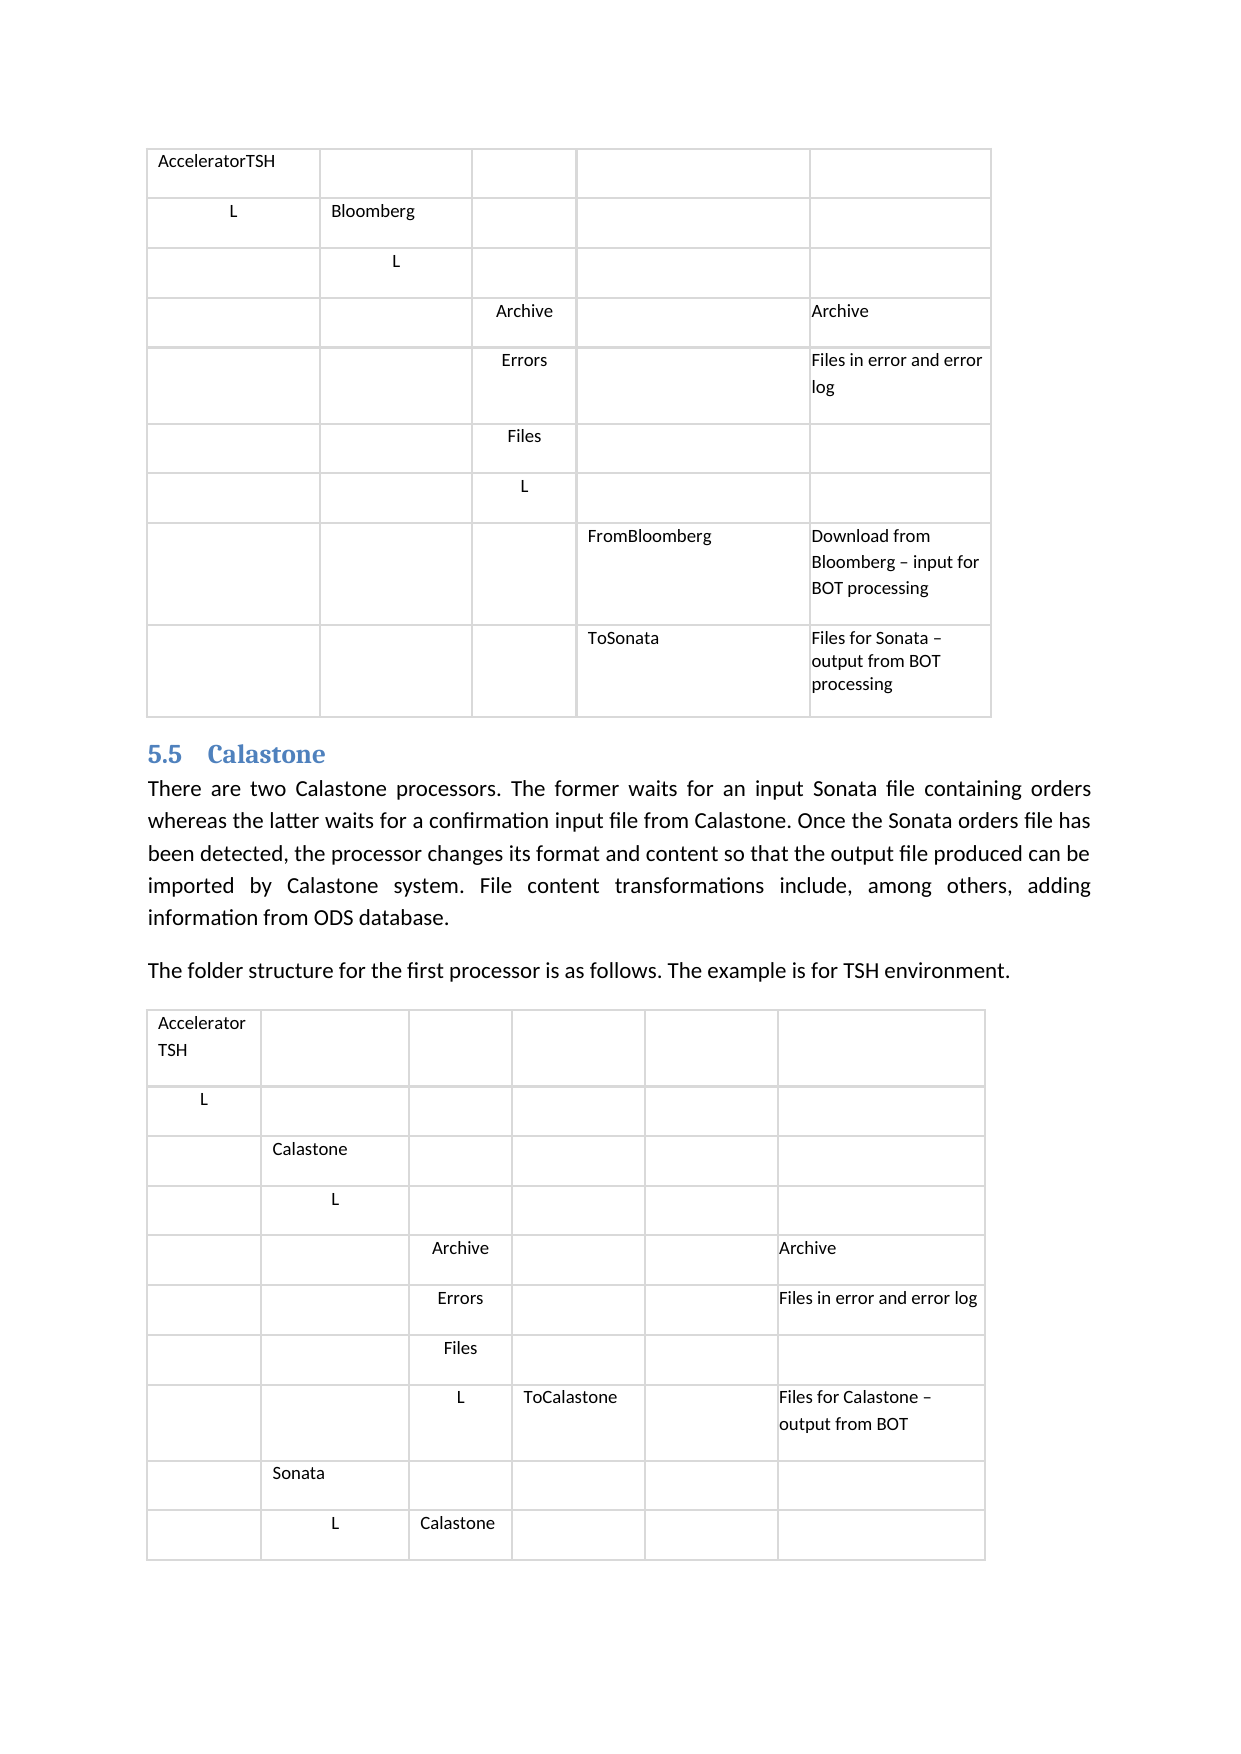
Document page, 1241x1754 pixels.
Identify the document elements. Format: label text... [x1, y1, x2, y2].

table_cell [646, 1462, 777, 1509]
table_cell [410, 1088, 511, 1135]
table_header [646, 1011, 777, 1085]
table_cell Archive [473, 299, 575, 346]
table_cell [148, 1137, 260, 1185]
table_cell [321, 299, 471, 346]
table_cell Bloomberg [321, 199, 471, 247]
table_cell Download from Bloomberg – input for BOT processing [811, 524, 990, 624]
table_cell [148, 626, 319, 716]
table_cell [779, 1088, 984, 1135]
table_cell [148, 1462, 260, 1509]
table_cell [148, 349, 319, 422]
table_cell [148, 1286, 260, 1334]
table_cell [646, 1286, 777, 1334]
table_cell FromBloomberg [578, 524, 809, 624]
table_cell Errors [473, 349, 575, 422]
table_header [262, 1011, 408, 1085]
table_cell L [410, 1386, 511, 1459]
table_cell [578, 425, 809, 472]
table_cell [473, 249, 575, 297]
table_cell [646, 1187, 777, 1234]
table_header [578, 150, 809, 197]
table_cell [473, 524, 575, 624]
table_cell [148, 1236, 260, 1284]
table_cell [779, 1137, 984, 1185]
table_header [811, 150, 990, 197]
table_cell [779, 1187, 984, 1234]
table_cell [779, 1511, 984, 1559]
table_cell [779, 1462, 984, 1509]
table_cell [513, 1462, 644, 1509]
table_cell [513, 1137, 644, 1185]
table_cell [779, 1336, 984, 1383]
subtitle Calastone [148, 739, 1093, 770]
table_cell L [148, 1088, 260, 1135]
table_cell L [473, 474, 575, 522]
table_cell Files [410, 1336, 511, 1383]
table_cell Files for Calastone – output from BOT [779, 1386, 984, 1459]
table_cell [148, 1386, 260, 1459]
table_cell [578, 199, 809, 247]
table_cell [811, 425, 990, 472]
table_cell [513, 1236, 644, 1284]
table_cell [513, 1336, 644, 1383]
table_cell L [262, 1187, 408, 1234]
table_cell [148, 249, 319, 297]
table_cell [262, 1286, 408, 1334]
table_header [513, 1011, 644, 1085]
table_cell [410, 1462, 511, 1509]
table_cell [473, 626, 575, 716]
table_cell Calastone [262, 1137, 408, 1185]
table_cell [646, 1336, 777, 1383]
table_cell [578, 474, 809, 522]
table_cell [321, 349, 471, 422]
table_cell [646, 1137, 777, 1185]
table_cell [262, 1236, 408, 1284]
table_cell Files for Sonata – output from BOT processing [811, 626, 990, 716]
table_cell [513, 1511, 644, 1559]
table_cell [410, 1187, 511, 1234]
table_cell [321, 425, 471, 472]
table_cell [262, 1088, 408, 1135]
table_cell ToSonata [578, 626, 809, 716]
table_cell [646, 1386, 777, 1459]
table_cell [321, 626, 471, 716]
table_header [410, 1011, 511, 1085]
table_cell [321, 524, 471, 624]
table_cell Files in error and error log [811, 349, 990, 422]
table_cell [262, 1386, 408, 1459]
table_cell Archive [779, 1236, 984, 1284]
table_cell [513, 1088, 644, 1135]
table_cell [148, 474, 319, 522]
table_cell [513, 1187, 644, 1234]
table_cell Archive [410, 1236, 511, 1284]
table_cell [148, 524, 319, 624]
table_header AcceleratorTSH [148, 1011, 260, 1085]
table_cell L [262, 1511, 408, 1559]
table_cell [578, 249, 809, 297]
table_header [779, 1011, 984, 1085]
table_cell [148, 425, 319, 472]
table_cell [646, 1236, 777, 1284]
table_cell [148, 299, 319, 346]
table_cell ToCalastone [513, 1386, 644, 1459]
table_cell [811, 199, 990, 247]
table_cell Files [473, 425, 575, 472]
table_cell [262, 1336, 408, 1383]
table_cell [646, 1088, 777, 1135]
table_cell [513, 1286, 644, 1334]
table_cell [148, 1336, 260, 1383]
table_cell Errors [410, 1286, 511, 1334]
table_cell [148, 1187, 260, 1234]
table_cell [410, 1137, 511, 1185]
table_header [321, 150, 471, 197]
table_cell [578, 299, 809, 346]
text The folder structure for the first processor is as follows. The example is for TSH environment. [148, 956, 1093, 984]
table_cell [811, 249, 990, 297]
table_cell [473, 199, 575, 247]
table_cell Files in error and error log [779, 1286, 984, 1334]
table_cell L [321, 249, 471, 297]
table_cell L [148, 199, 319, 247]
table_cell Sonata [262, 1462, 408, 1509]
table_cell [321, 474, 471, 522]
table_header AcceleratorTSH [148, 150, 319, 197]
table_cell [811, 474, 990, 522]
table_cell Archive [811, 299, 990, 346]
table_cell [148, 1511, 260, 1559]
table_cell Calastone [410, 1511, 511, 1559]
table_cell [578, 349, 809, 422]
table_header [473, 150, 575, 197]
table_cell [646, 1511, 777, 1559]
text There are two Calastone processors. The former waits for an input Sonata file containing orders whereas the latter waits for a confirmation input file from Calastone. Once the Sonata orders file has been detected, the processor changes its format and content so that the output file produced can be imported by Calastone system. File content transformations include, among others, adding information from ODS database. [148, 774, 1093, 931]
